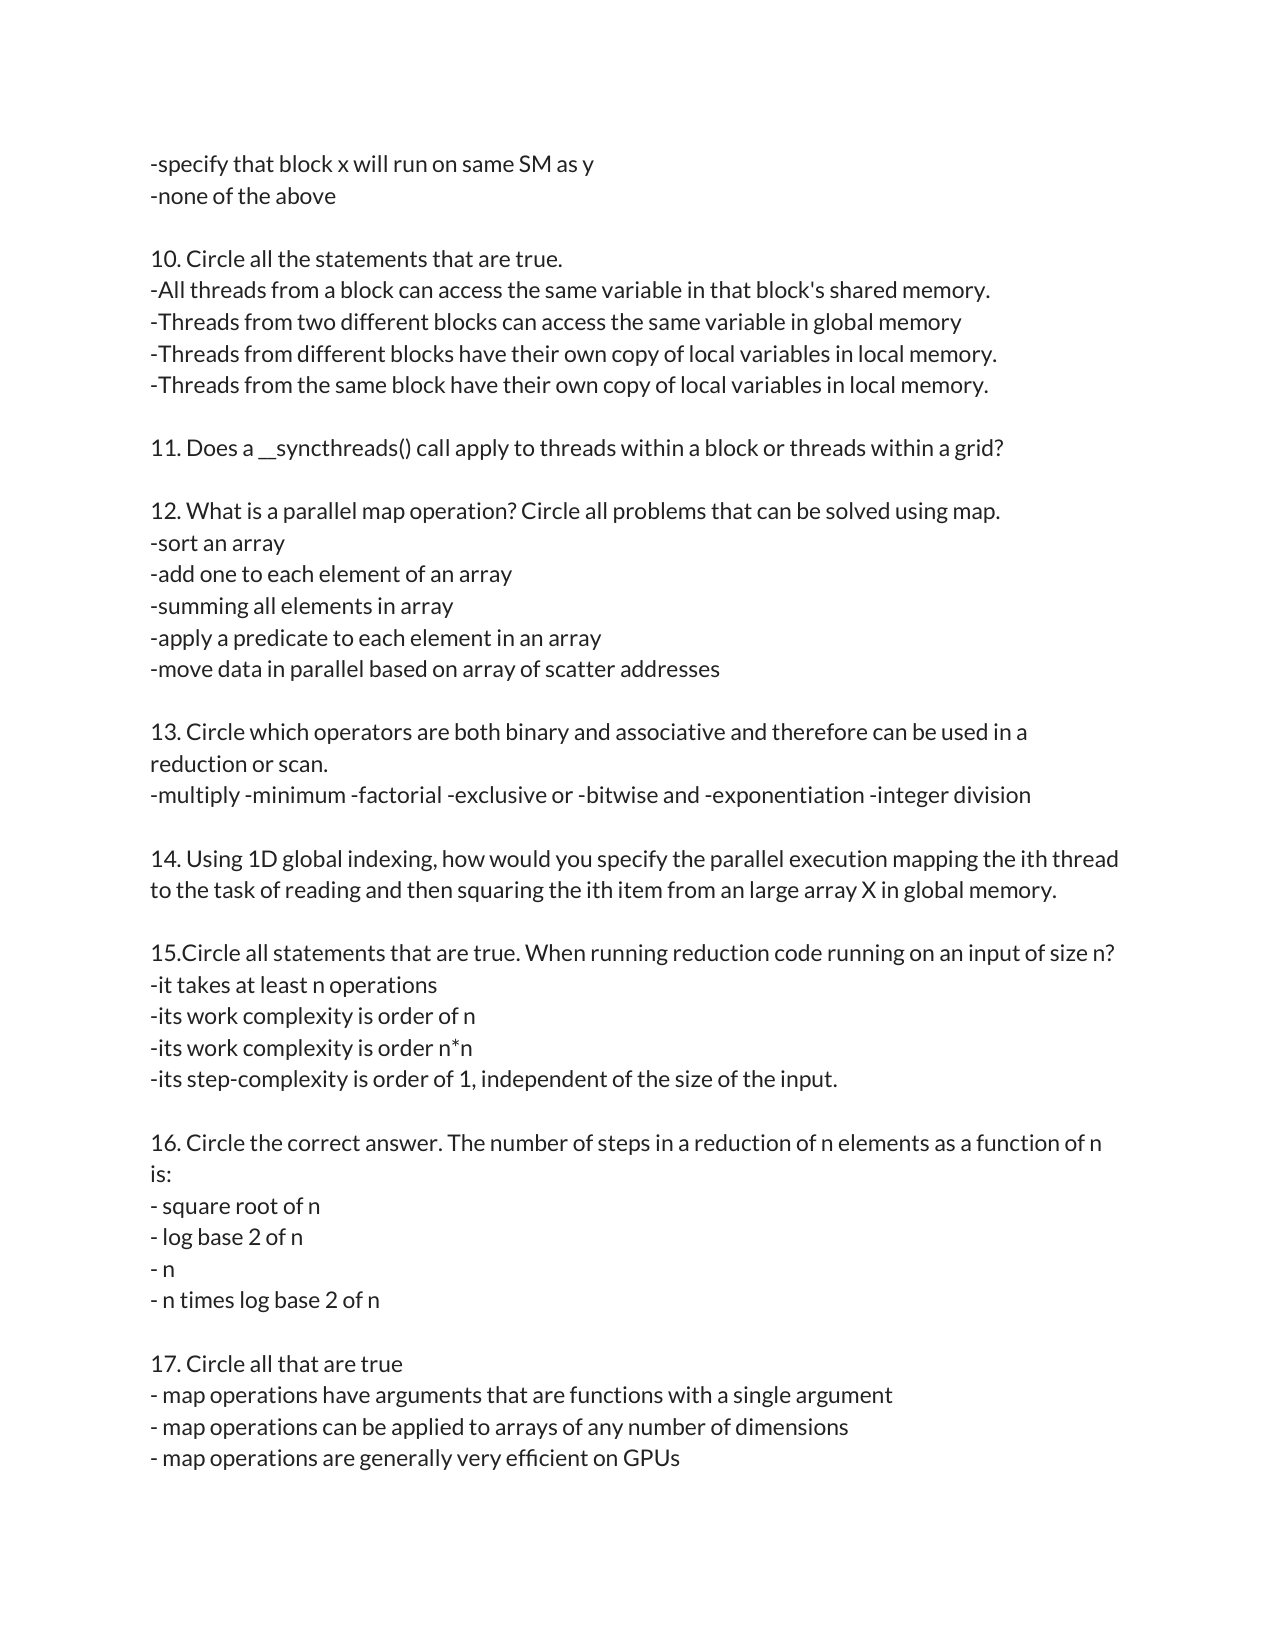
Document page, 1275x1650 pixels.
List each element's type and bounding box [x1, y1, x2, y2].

text [150, 150, 1125, 1472]
